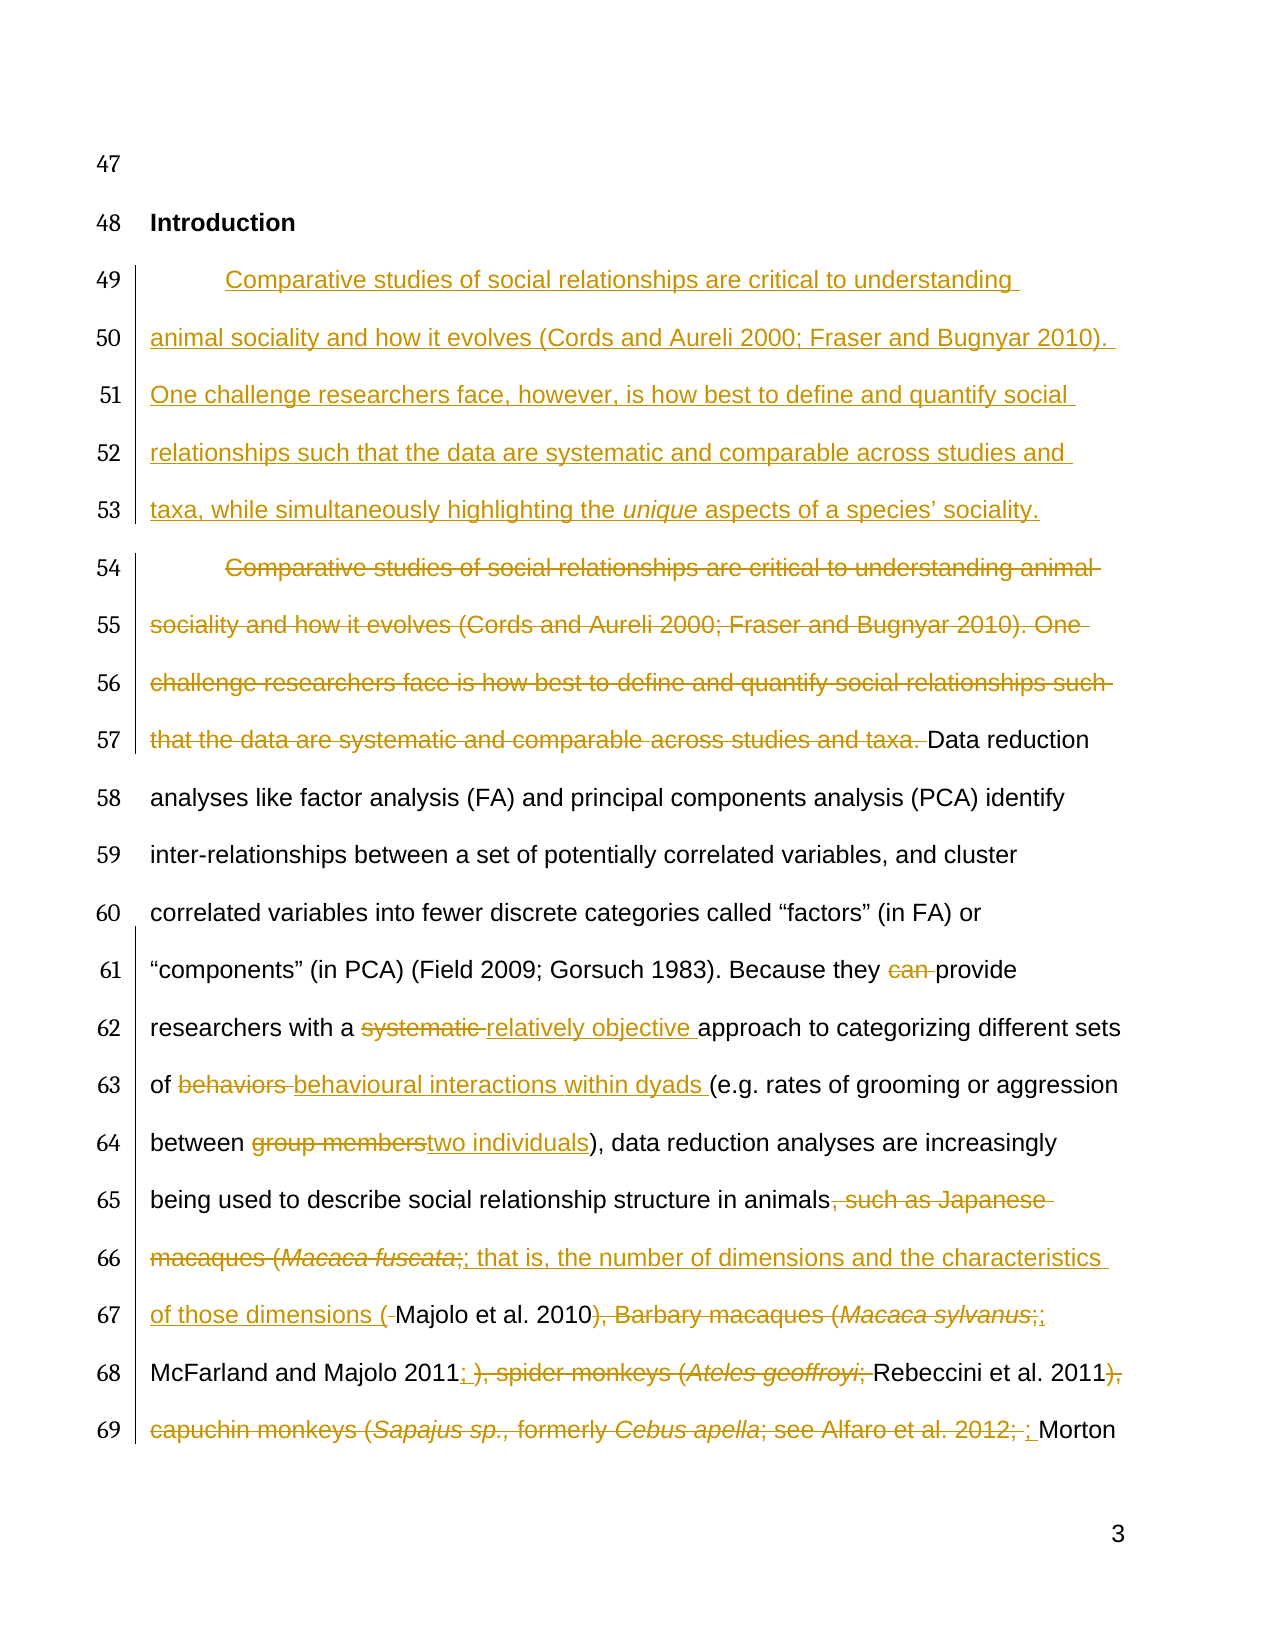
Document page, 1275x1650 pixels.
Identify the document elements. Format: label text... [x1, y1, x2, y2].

text Introduction [150, 207, 1125, 236]
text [150, 552, 1125, 1444]
